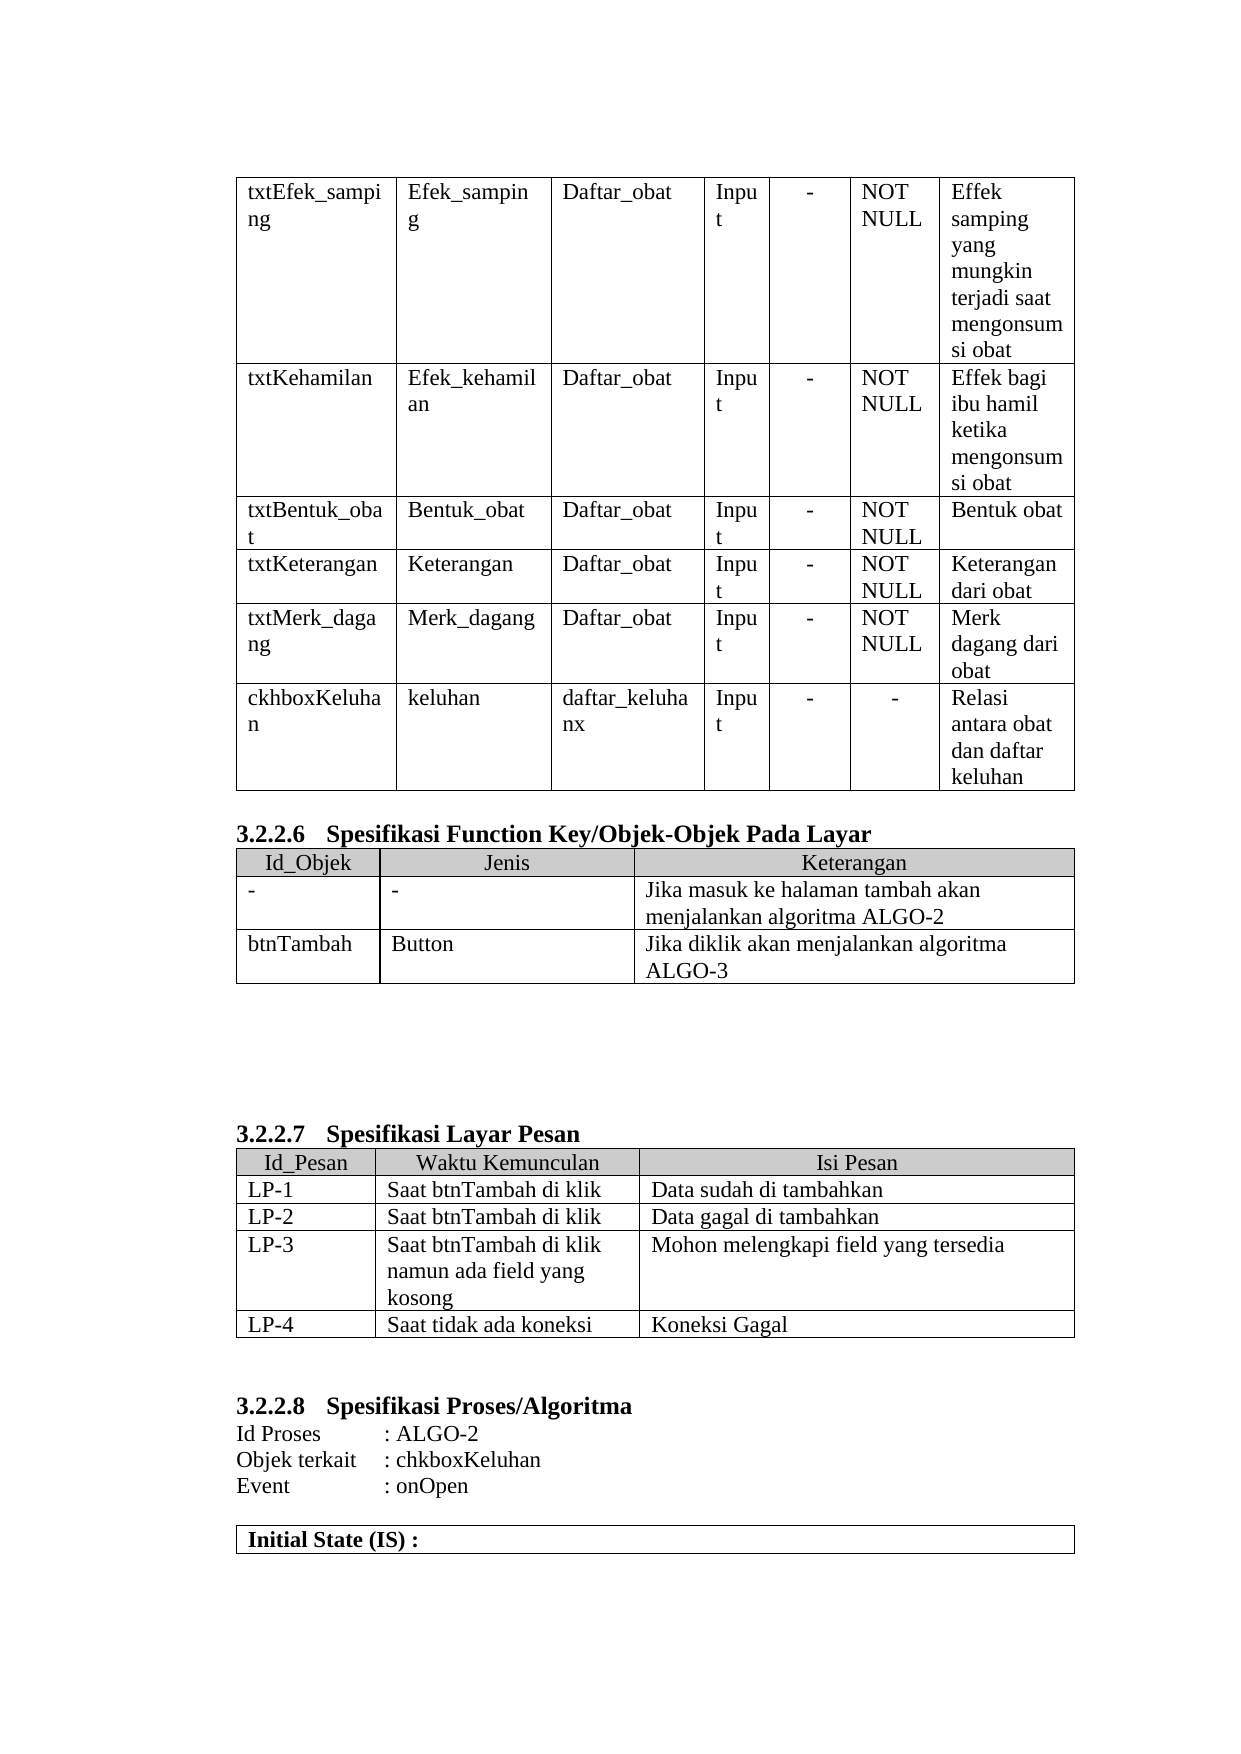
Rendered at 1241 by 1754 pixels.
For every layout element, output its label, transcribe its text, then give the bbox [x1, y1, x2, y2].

table_cell Relasi antara obat dan daftar keluhan [940, 684, 1074, 789]
table_header Id_Objek [237, 849, 379, 876]
table_cell Button [381, 930, 634, 983]
table_cell Saat tidak ada koneksi [376, 1311, 639, 1337]
table_cell Bentuk_obat [397, 497, 551, 549]
table_cell daftar_keluhanx [552, 684, 704, 789]
table_cell - [770, 497, 850, 549]
table_cell Keterangan dari obat [940, 550, 1074, 603]
table_cell LP-3 [237, 1231, 375, 1310]
subtitle Spesifikasi Layar Pesan [236, 1119, 1063, 1148]
table_cell - [770, 364, 850, 496]
table_cell - [237, 877, 379, 929]
table_cell ckhboxKeluhan [237, 684, 396, 789]
subtitle Spesifikasi Proses/Algoritma [236, 1391, 1063, 1420]
table_cell Data gagal di tambahkan [640, 1204, 1074, 1230]
table_cell Input [705, 497, 769, 549]
table_cell Efek_samping [397, 178, 551, 363]
table_header Id_Pesan [237, 1149, 375, 1175]
table_cell Daftar_obat [552, 364, 704, 496]
table_cell txtBentuk_obat [237, 497, 396, 549]
table_cell - [770, 550, 850, 603]
table_cell Saat btnTambah di klik [376, 1176, 639, 1202]
table_cell Data sudah di tambahkan [640, 1176, 1074, 1202]
table_cell Input [705, 178, 769, 363]
text Id Proses : ALGO-2 [236, 1420, 1063, 1446]
table_cell NOT NULL [851, 497, 939, 549]
table_cell Keterangan [397, 550, 551, 603]
table_cell Effek samping yang mungkin terjadi saat mengonsumsi obat [940, 178, 1074, 363]
subtitle Spesifikasi Function Key/Objek-Objek Pada Layar [236, 819, 1063, 848]
table_cell Koneksi Gagal [640, 1311, 1074, 1337]
text Objek terkait : chkboxKeluhan [236, 1446, 1063, 1472]
table_cell txtMerk_dagang [237, 604, 396, 683]
table_cell Saat btnTambah di klik namun ada field yang kosong [376, 1231, 639, 1310]
table_cell Input [705, 364, 769, 496]
table_cell txtKehamilan [237, 364, 396, 496]
table_cell - [770, 684, 850, 789]
table_cell Mohon melengkapi field yang tersedia [640, 1231, 1074, 1310]
table_cell Bentuk obat [940, 497, 1074, 549]
table_cell Input [705, 550, 769, 603]
table_cell Input [705, 684, 769, 789]
table_header Isi Pesan [640, 1149, 1074, 1175]
table_cell NOT NULL [851, 178, 939, 363]
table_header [237, 1526, 1074, 1553]
table_cell Effek bagi ibu hamil ketika mengonsumsi obat [940, 364, 1074, 496]
table_cell LP-2 [237, 1204, 375, 1230]
table_cell keluhan [397, 684, 551, 789]
table_cell Jika masuk ke halaman tambah akan menjalankan algoritma ALGO-2 [635, 877, 1074, 929]
table_cell Saat btnTambah di klik [376, 1204, 639, 1230]
table_cell Input [705, 604, 769, 683]
table_cell btnTambah [237, 930, 379, 983]
table_cell - [770, 604, 850, 683]
table_cell txtKeterangan [237, 550, 396, 603]
table_cell Jika diklik akan menjalankan algoritma ALGO-3 [635, 930, 1074, 983]
table_cell Merk dagang dari obat [940, 604, 1074, 683]
table_cell Daftar_obat [552, 604, 704, 683]
table_cell txtEfek_samping [237, 178, 396, 363]
text Event : onOpen [236, 1472, 1063, 1499]
table_cell LP-1 [237, 1176, 375, 1202]
table_cell Merk_dagang [397, 604, 551, 683]
table_cell - [381, 877, 634, 929]
table_cell NOT NULL [851, 604, 939, 683]
table_cell Daftar_obat [552, 497, 704, 549]
table_cell LP-4 [237, 1311, 375, 1337]
table_cell Daftar_obat [552, 550, 704, 603]
table_cell - [851, 684, 939, 789]
table_cell Daftar_obat [552, 178, 704, 363]
table_cell NOT NULL [851, 550, 939, 603]
table_header Keterangan [635, 849, 1074, 876]
table_header Jenis [381, 849, 634, 876]
table_cell - [770, 178, 850, 363]
table_cell NOT NULL [851, 364, 939, 496]
table_cell Efek_kehamilan [397, 364, 551, 496]
table_header Waktu Kemunculan [376, 1149, 639, 1175]
